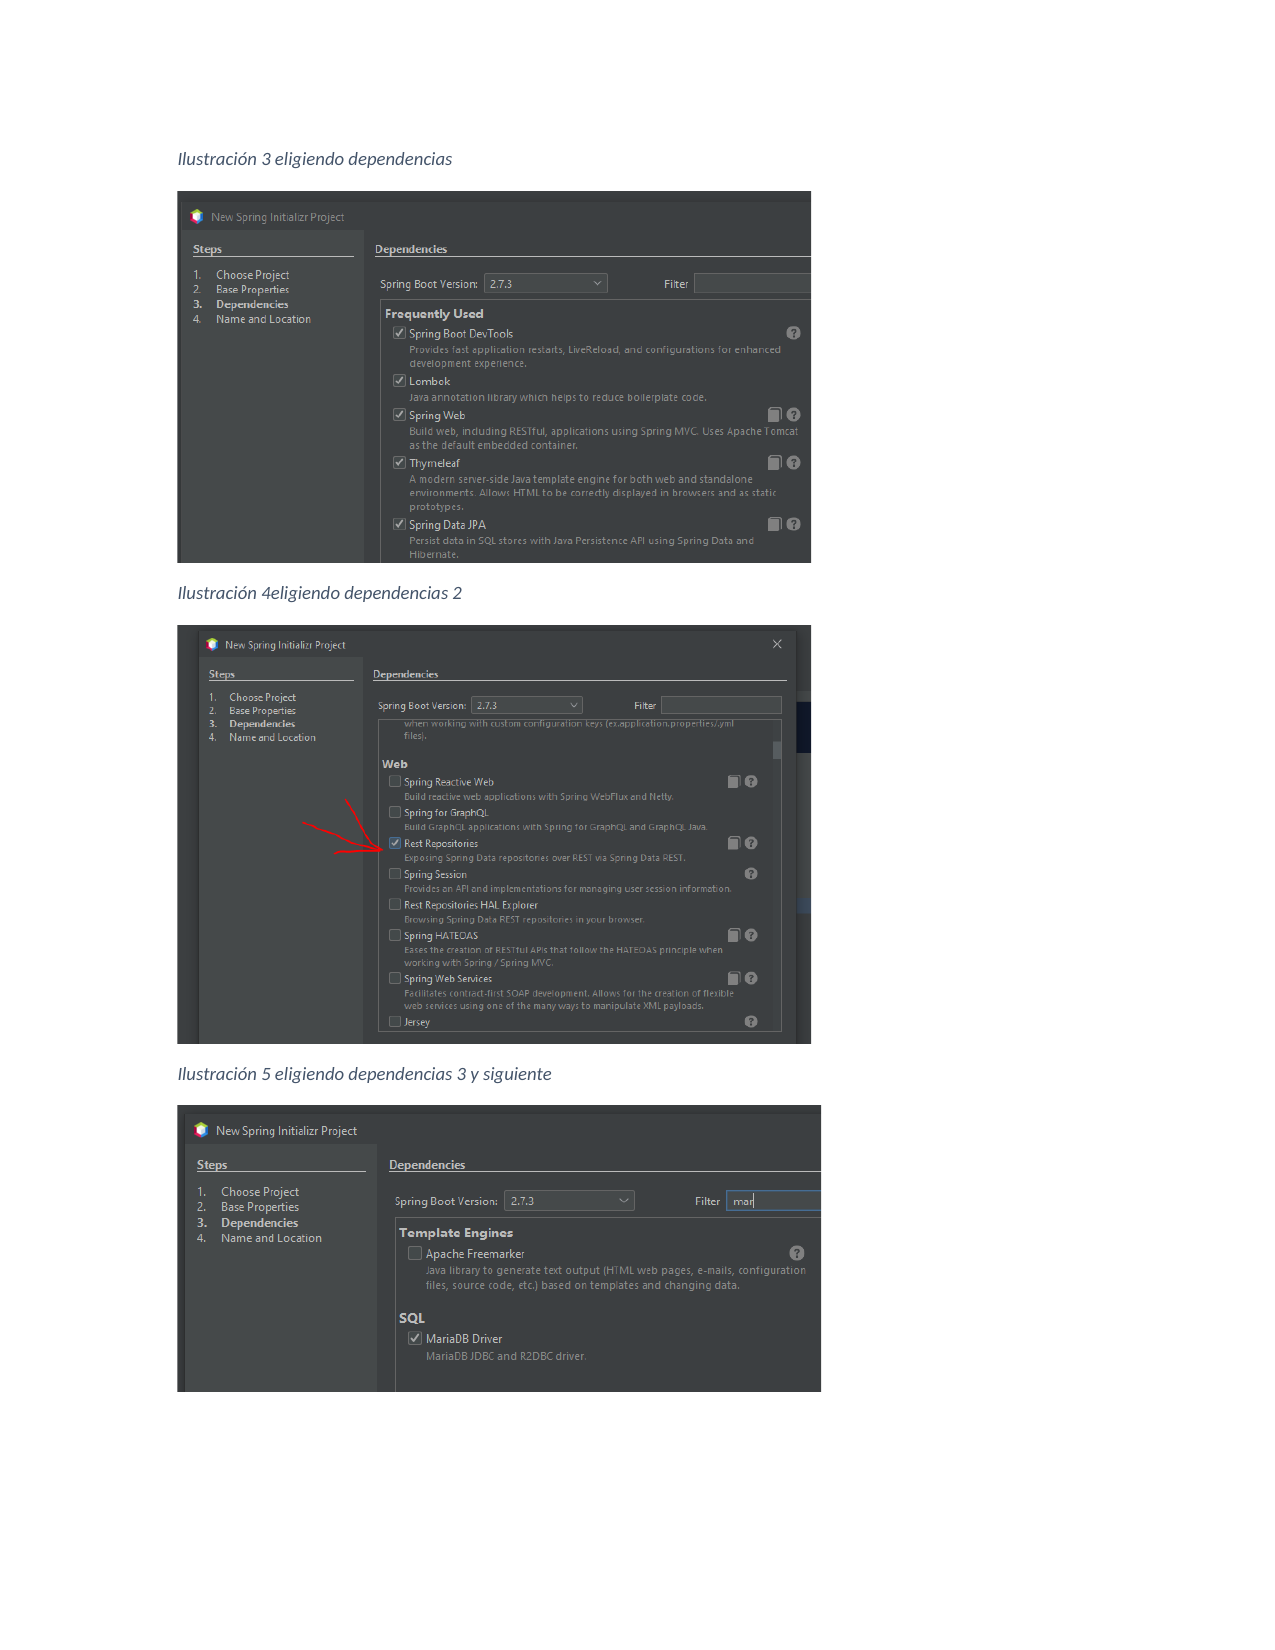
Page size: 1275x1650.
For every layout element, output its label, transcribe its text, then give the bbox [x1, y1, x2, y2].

picture [177, 1105, 822, 1392]
picture [177, 625, 812, 1044]
picture [177, 191, 812, 563]
